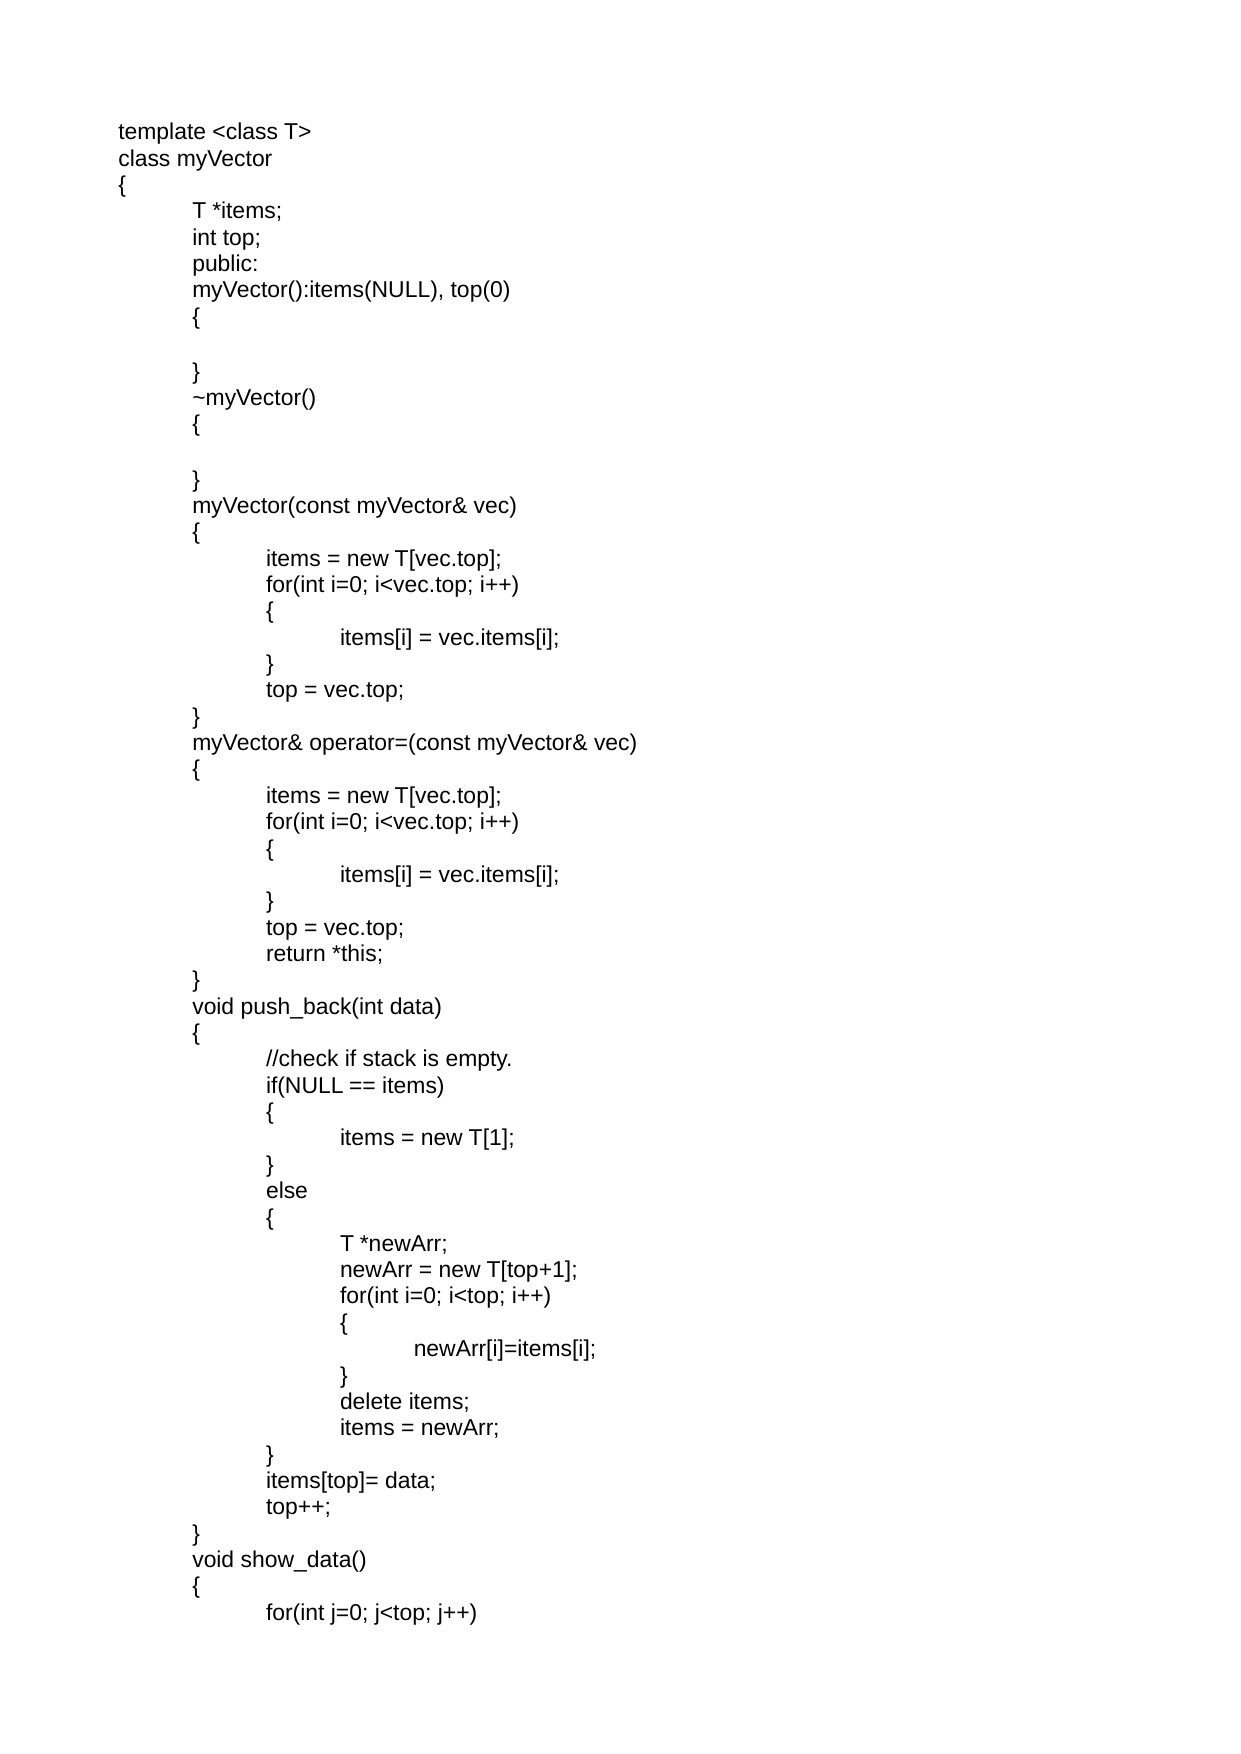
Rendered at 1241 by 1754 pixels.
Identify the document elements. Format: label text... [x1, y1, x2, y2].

text public: [118, 250, 1122, 276]
text void show_data() [118, 1546, 1122, 1572]
text { [118, 303, 1122, 329]
text else [118, 1177, 1122, 1203]
text for(int i=0; i<vec.top; i++) [118, 808, 1122, 834]
text } [118, 466, 1122, 492]
text myVector(const myVector& vec) [118, 492, 1122, 518]
text items[i] = vec.items[i]; [118, 861, 1122, 887]
text } [118, 358, 1122, 384]
text items = new T[1]; [118, 1124, 1122, 1151]
text myVector& operator=(const myVector& vec) [118, 729, 1122, 755]
text } [118, 703, 1122, 729]
text items = new T[vec.top]; [118, 544, 1122, 571]
text { [118, 518, 1122, 544]
text { [118, 1572, 1122, 1599]
text ~myVector() [118, 384, 1122, 410]
text items[top]= data; [118, 1467, 1122, 1493]
text newArr[i]=items[i]; [118, 1335, 1122, 1362]
text T *items; [118, 197, 1122, 223]
text { [118, 1019, 1122, 1045]
text } [118, 1520, 1122, 1546]
text items = new T[vec.top]; [118, 782, 1122, 808]
text } [118, 1151, 1122, 1177]
text return *this; [118, 940, 1122, 966]
text } [118, 650, 1122, 676]
text class myVector [118, 144, 1122, 171]
text for(int i=0; i<vec.top; i++) [118, 571, 1122, 597]
text top++; [118, 1493, 1122, 1520]
text int top; [118, 223, 1122, 250]
text } [118, 966, 1122, 993]
text void push_back(int data) [118, 993, 1122, 1019]
text } [118, 1441, 1122, 1467]
text { [118, 1098, 1122, 1124]
text { [118, 1309, 1122, 1335]
text top = vec.top; [118, 913, 1122, 940]
text myVector():items(NULL), top(0) [118, 276, 1122, 303]
text { [118, 597, 1122, 624]
text for(int i=0; i<top; i++) [118, 1282, 1122, 1309]
text template <class T> [118, 118, 1122, 144]
text { [118, 410, 1122, 437]
text if(NULL == items) [118, 1072, 1122, 1098]
text //check if stack is empty. [118, 1045, 1122, 1072]
text top = vec.top; [118, 676, 1122, 703]
text items[i] = vec.items[i]; [118, 624, 1122, 650]
text for(int j=0; j<top; j++) [118, 1599, 1122, 1625]
text { [118, 834, 1122, 861]
text delete items; [118, 1388, 1122, 1414]
text { [118, 171, 1122, 197]
text } [118, 1362, 1122, 1388]
text T *newArr; [118, 1230, 1122, 1256]
text { [118, 755, 1122, 782]
text newArr = new T[top+1]; [118, 1256, 1122, 1282]
text } [118, 887, 1122, 913]
text items = newArr; [118, 1414, 1122, 1441]
text { [118, 1203, 1122, 1230]
